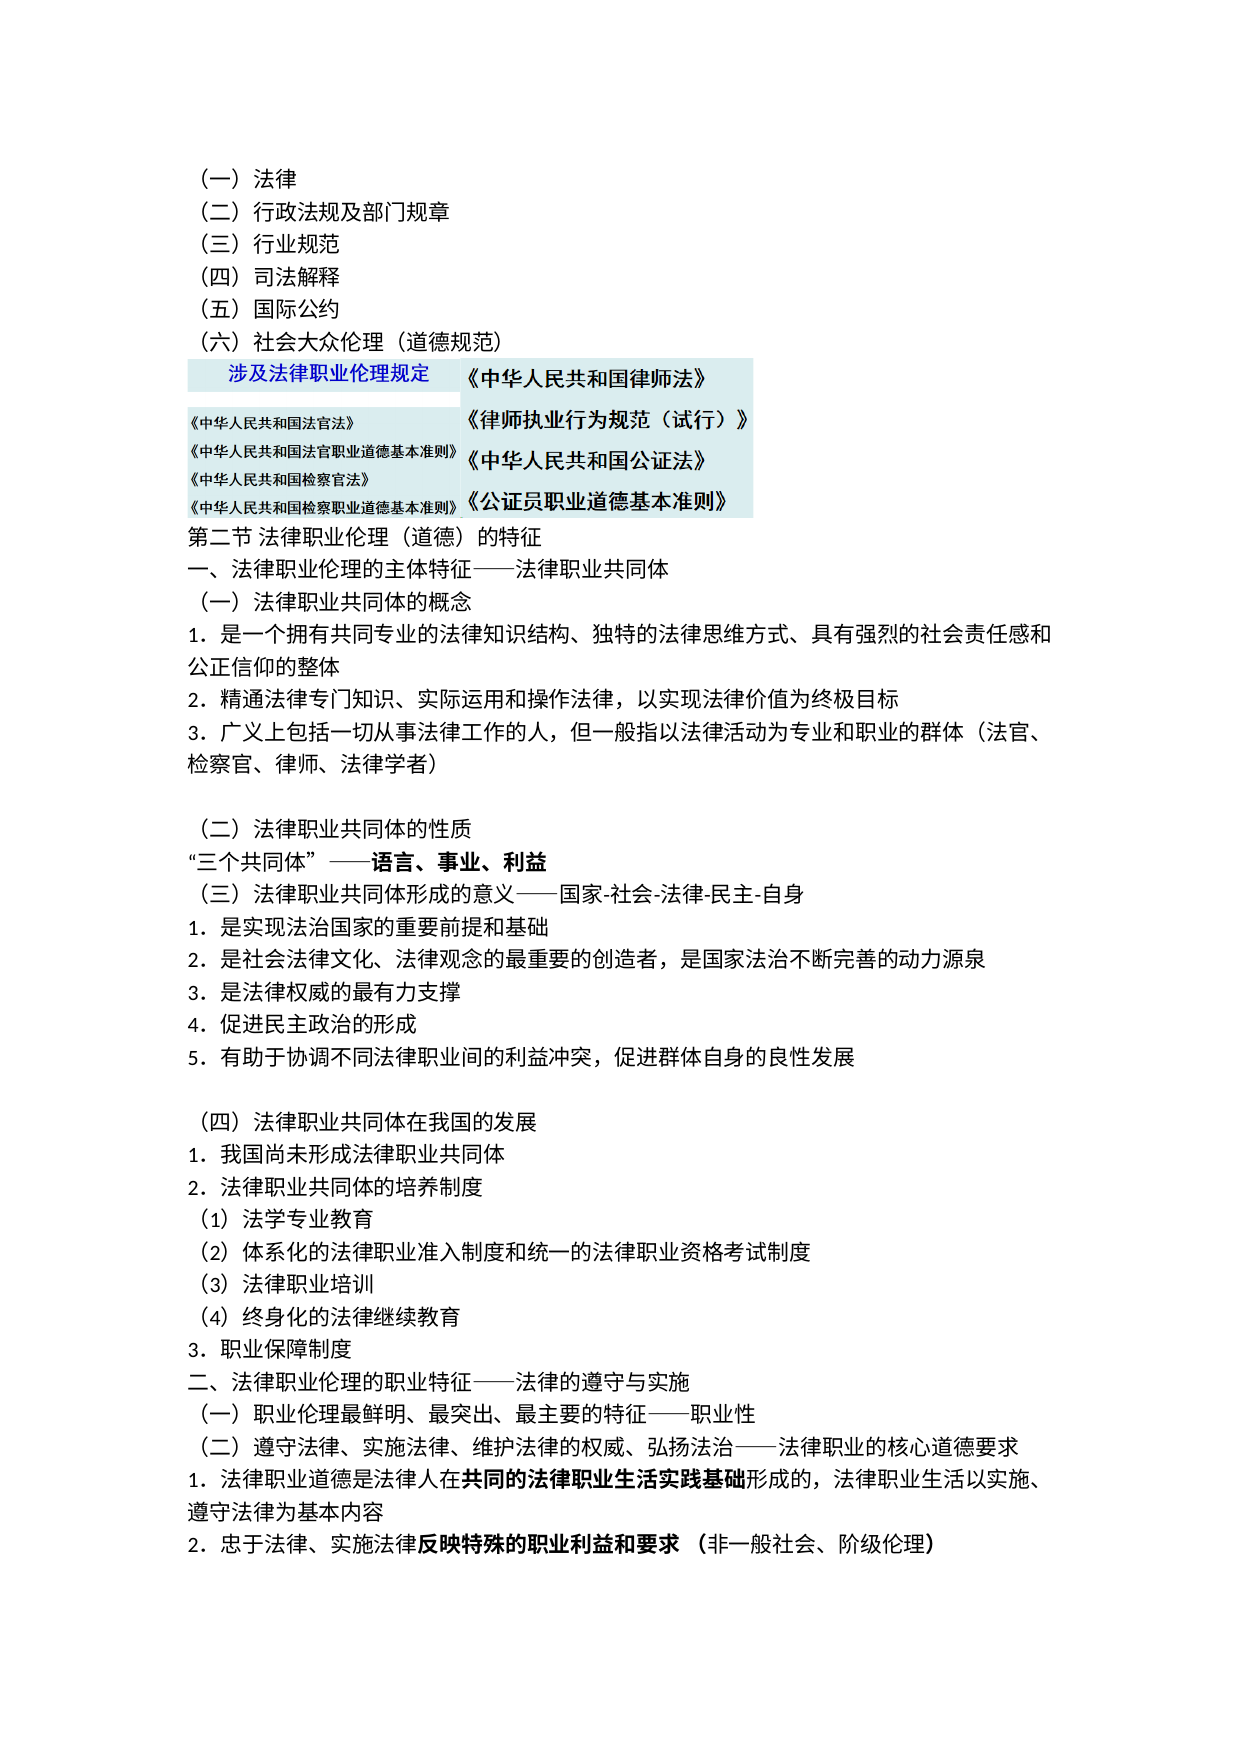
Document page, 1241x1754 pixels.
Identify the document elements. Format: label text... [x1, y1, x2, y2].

list 是一个拥有共同专业的法律知识结构、独特的法律思维方式、具有强烈的社会责任感和公正信仰的整体 [187, 617, 1053, 682]
list 是法律权威的最有力支撑 [187, 974, 1053, 1007]
list 法律职业共同体的概念 [187, 584, 1053, 617]
list 我国尚未形成法律职业共同体 [187, 1137, 1053, 1169]
list 法律职业伦理的主体特征——法律职业共同体 [187, 552, 1053, 584]
text “三个共同体”——语言、事业、利益 [187, 844, 1053, 877]
list 法律职业伦理的职业特征——法律的遵守与实施 [187, 1364, 1053, 1397]
list 行业规范 [187, 227, 1053, 259]
list 法律职业道德是法律人在共同的法律职业生活实践基础形成的，法律职业生活以实施、遵守法律为基本内容 [187, 1462, 1053, 1527]
list 社会大众伦理（道德规范） [187, 324, 1053, 357]
list 法律职业共同体在我国的发展 [187, 1104, 1053, 1137]
list 法律职业共同体的培养制度 [187, 1169, 1053, 1202]
list 法律 [187, 162, 1053, 194]
list 体系化的法律职业准入制度和统一的法律职业资格考试制度 [187, 1234, 1053, 1267]
list 职业伦理最鲜明、最突出、最主要的特征——职业性 [187, 1397, 1053, 1429]
list 遵守法律、实施法律、维护法律的权威、弘扬法治——法律职业的核心道德要求 [187, 1429, 1053, 1462]
list 是社会法律文化、法律观念的最重要的创造者，是国家法治不断完善的动力源泉 [187, 942, 1053, 974]
list 是实现法治国家的重要前提和基础 [187, 909, 1053, 942]
list 法律职业培训 [187, 1267, 1053, 1299]
list 法律职业共同体形成的意义——国家-社会-法律-民主-自身 [187, 877, 1053, 909]
list 法学专业教育 [187, 1202, 1053, 1234]
list 精通法律专门知识、实际运用和操作法律，以实现法律价值为终极目标 [187, 682, 1053, 714]
list 司法解释 [187, 259, 1053, 292]
list 促进民主政治的形成 [187, 1007, 1053, 1039]
list 法律职业伦理（道德）的特征 [187, 519, 1053, 552]
list 有助于协调不同法律职业间的利益冲突，促进群体自身的良性发展 [187, 1039, 1053, 1072]
list 终身化的法律继续教育 [187, 1299, 1053, 1332]
list 法律职业共同体的性质 [187, 812, 1053, 844]
list 行政法规及部门规章 [187, 194, 1053, 227]
list 广义上包括一切从事法律工作的人，但一般指以法律活动为专业和职业的群体（法官、检察官、律师、法律学者） [187, 714, 1053, 779]
list 国际公约 [187, 292, 1053, 324]
picture [187, 358, 754, 518]
list 职业保障制度 [187, 1332, 1053, 1364]
list 忠于法律、实施法律反映特殊的职业利益和要求 （非一般社会、阶级伦理） [187, 1527, 1053, 1559]
